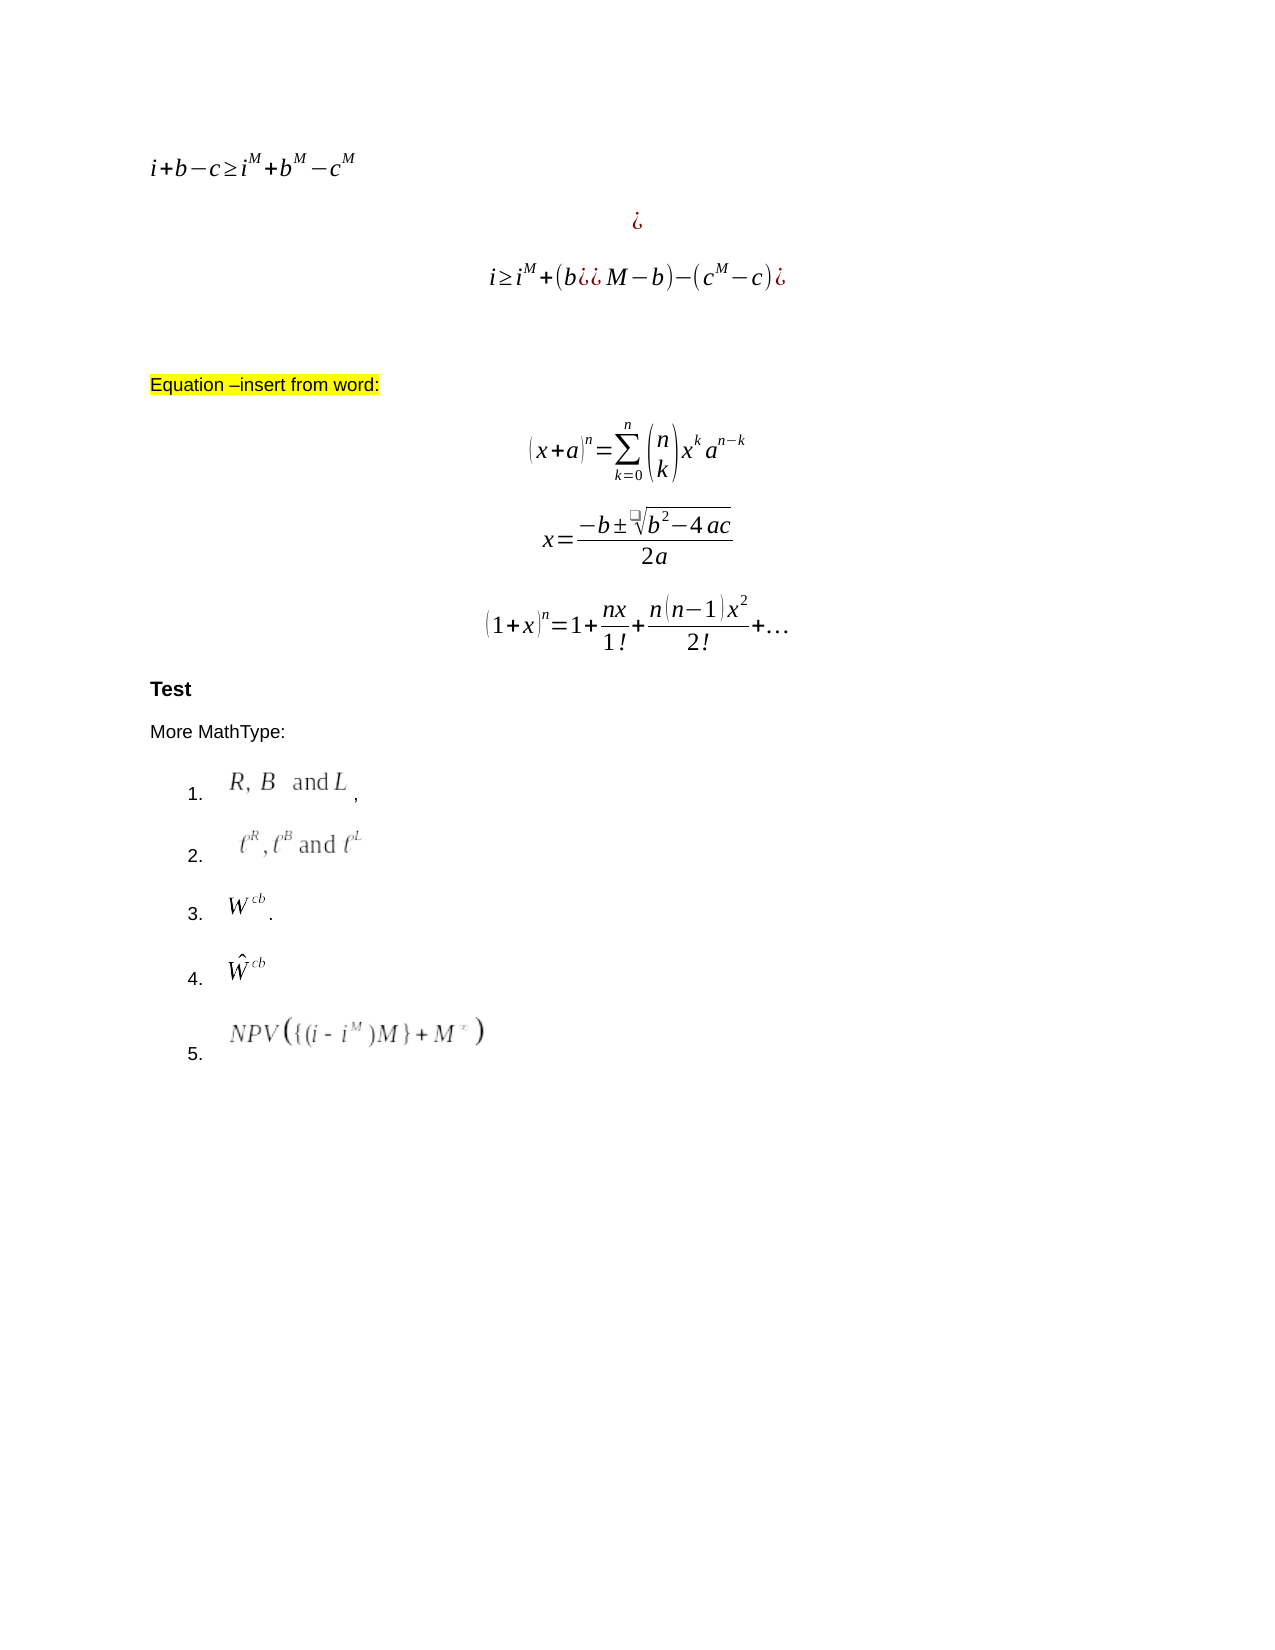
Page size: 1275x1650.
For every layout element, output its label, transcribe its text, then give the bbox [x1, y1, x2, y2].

text Equation –insert from word: [150, 370, 1125, 395]
list , [187, 763, 1125, 804]
text More MathType: [150, 717, 1125, 742]
subtitle Test [150, 676, 1125, 701]
list . [187, 887, 1125, 924]
